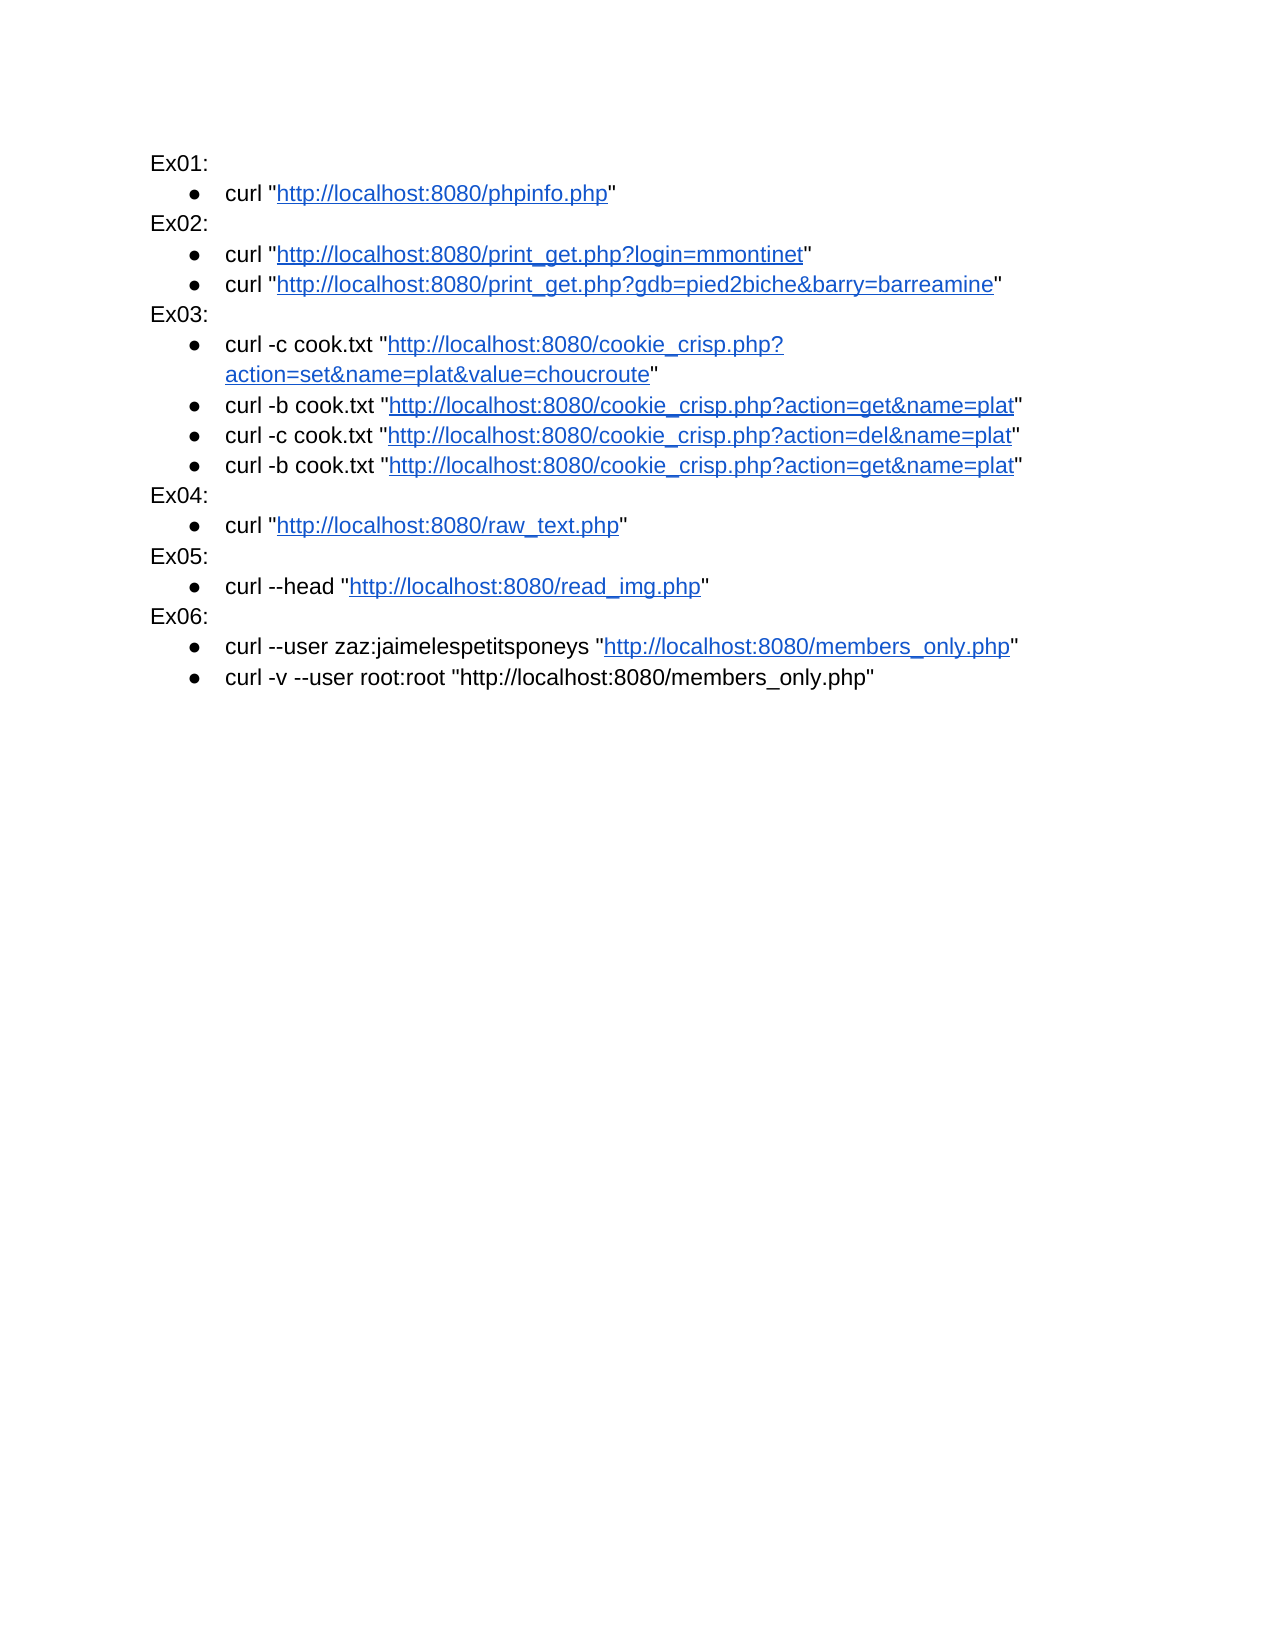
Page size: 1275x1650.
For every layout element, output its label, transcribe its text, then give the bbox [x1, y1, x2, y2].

list curl "http://localhost:8080/raw_text.php" [187, 512, 1125, 539]
text Ex06: [150, 603, 1125, 629]
list curl -c cook.txt "http://localhost:8080/cookie_crisp.php?action=del&name=plat" [187, 422, 1125, 448]
list curl "http://localhost:8080/phpinfo.php" [187, 180, 1125, 207]
text Ex01: [150, 150, 1125, 176]
list curl --head "http://localhost:8080/read_img.php" [187, 573, 1125, 599]
text Ex04: [150, 482, 1125, 509]
list curl --user zaz:jaimelespetitsponeys "http://localhost:8080/members_only.php" [187, 633, 1125, 660]
list curl -v --user root:root "http://localhost:8080/members_only.php" [187, 663, 1125, 690]
list curl -b cook.txt "http://localhost:8080/cookie_crisp.php?action=get&name=plat" [187, 452, 1125, 478]
text Ex03: [150, 301, 1125, 327]
list curl "http://localhost:8080/print_get.php?login=mmontinet" [187, 241, 1125, 267]
list curl -c cook.txt "http://localhost:8080/cookie_crisp.php?action=set&name=plat&value=choucroute" [187, 331, 1125, 388]
list curl "http://localhost:8080/print_get.php?gdb=pied2biche&barry=barreamine" [187, 271, 1125, 297]
text Ex05: [150, 543, 1125, 569]
list curl -b cook.txt "http://localhost:8080/cookie_crisp.php?action=get&name=plat" [187, 392, 1125, 418]
text Ex02: [150, 210, 1125, 237]
